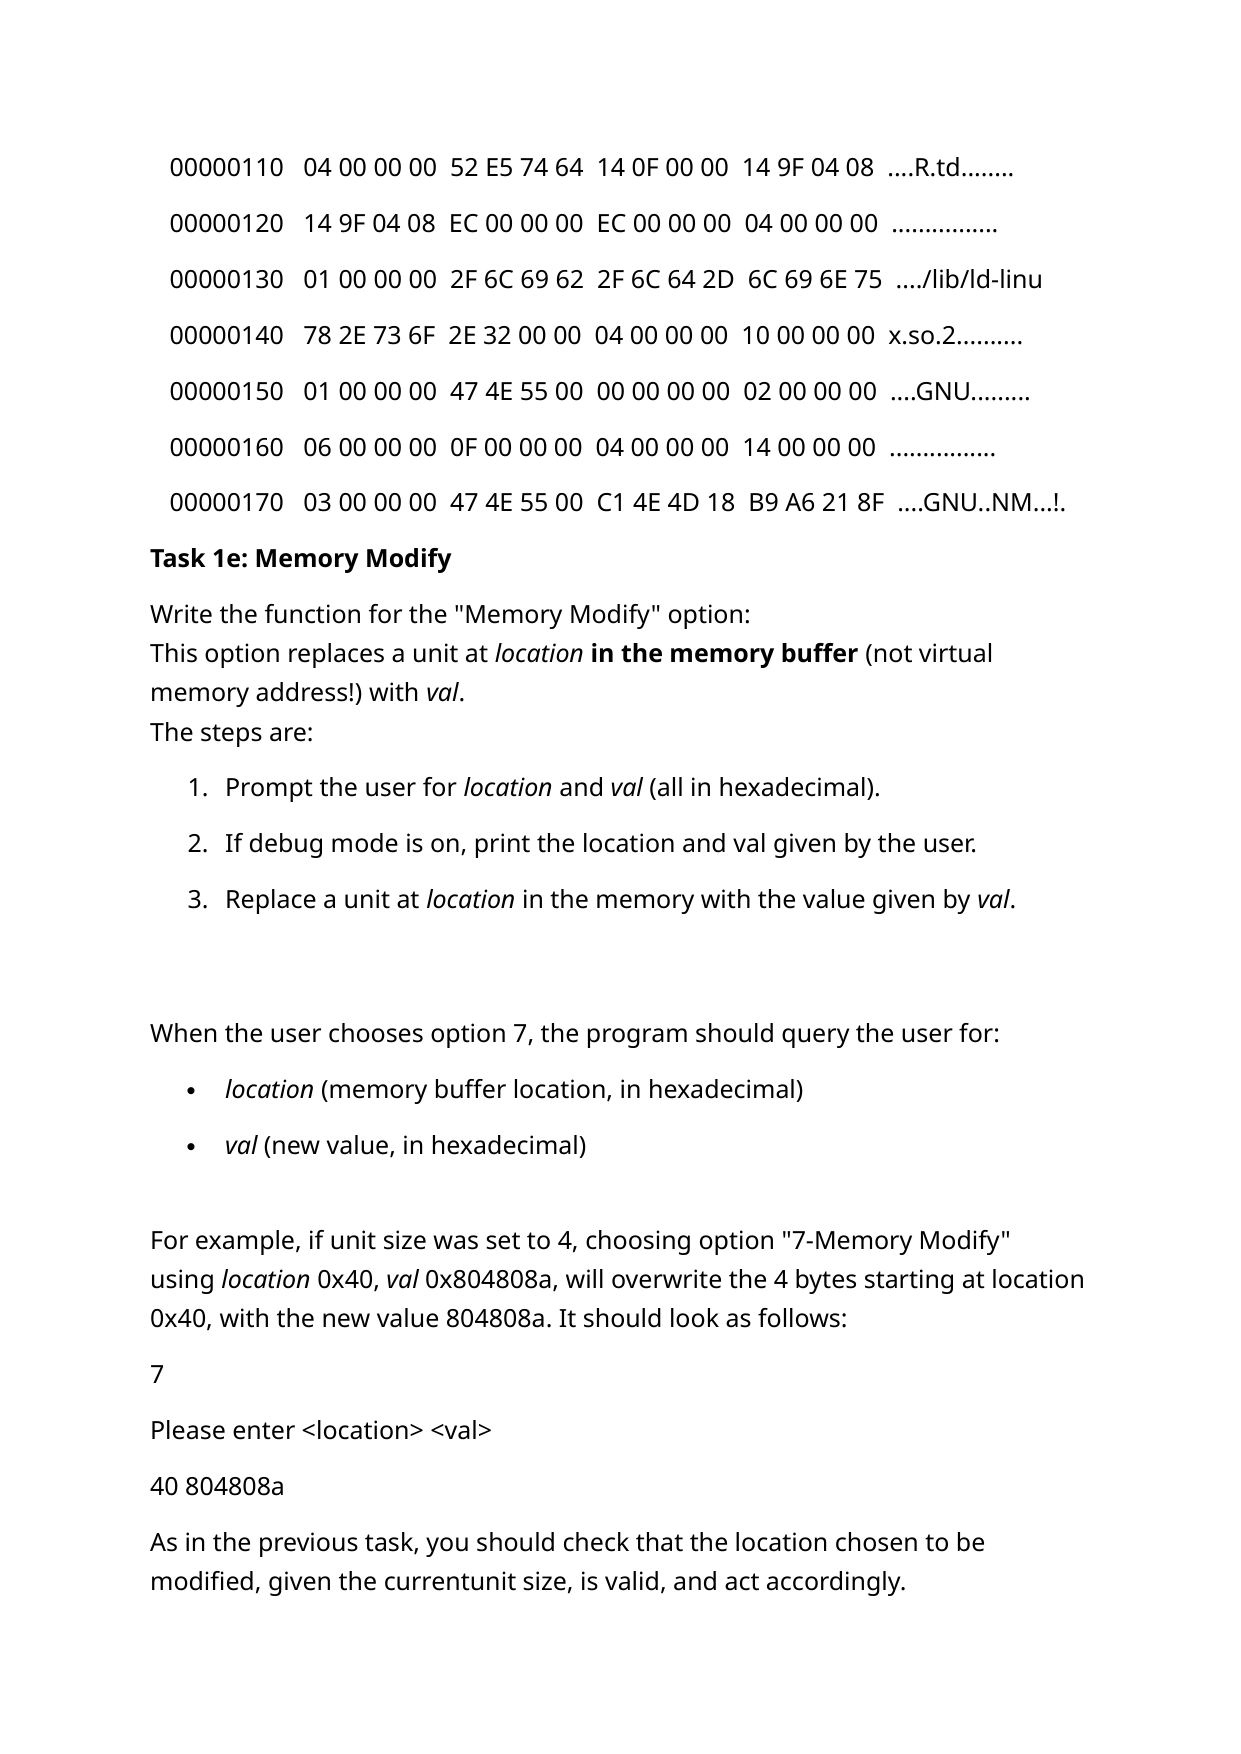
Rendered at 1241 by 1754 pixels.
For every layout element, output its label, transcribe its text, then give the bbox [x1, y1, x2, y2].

text Task 1e: Memory Modify [150, 541, 1090, 575]
list If debug mode is on, print the location and val given by the user. [187, 826, 1090, 860]
text When the user chooses option 7, the program should query the user for: [150, 937, 1090, 1050]
text As in the previous task, you should check that the location chosen to be modified, given the currentunit size, is valid, and act accordingly. [150, 1524, 1090, 1597]
text 00000160 06 00 00 00 0F 00 00 00 04 00 00 00 14 00 00 00 ................ [150, 429, 1090, 463]
text 7 [150, 1357, 1090, 1391]
list val (new value, in hexadecimal) [187, 1127, 1090, 1162]
text 00000170 03 00 00 00 47 4E 55 00 C1 4E 4D 18 B9 A6 21 8F ....GNU..NM...!. [150, 485, 1090, 519]
list Prompt the user for location and val (all in hexadecimal). [187, 770, 1090, 804]
text 00000130 01 00 00 00 2F 6C 69 62 2F 6C 64 2D 6C 69 6E 75 ..../lib/ld-linu [150, 262, 1090, 296]
text 00000110 04 00 00 00 52 E5 74 64 14 0F 00 00 14 9F 04 08 ....R.td........ [150, 150, 1090, 184]
text 00000150 01 00 00 00 47 4E 55 00 00 00 00 00 02 00 00 00 ....GNU......... [150, 373, 1090, 407]
text 00000120 14 9F 04 08 EC 00 00 00 EC 00 00 00 04 00 00 00 ................ [150, 206, 1090, 240]
list location (memory buffer location, in hexadecimal) [187, 1072, 1090, 1106]
text 40 804808a [150, 1468, 1090, 1502]
text Please enter <location> <val> [150, 1412, 1090, 1447]
text For example, if unit size was set to 4, choosing option "7-Memory Modify" using location 0x40, val 0x804808a, will overwrite the 4 bytes starting at location 0x40, with the new value 804808a. It should look as follows: [150, 1183, 1090, 1335]
list Replace a unit at location in the memory with the value given by val. [187, 882, 1090, 916]
text Write the function for the "Memory Modify" option: This option replaces a unit at location in the memory buffer (not virtual memory address!) with val. The steps are: [150, 597, 1090, 748]
text 00000140 78 2E 73 6F 2E 32 00 00 04 00 00 00 10 00 00 00 x.so.2.......... [150, 317, 1090, 352]
